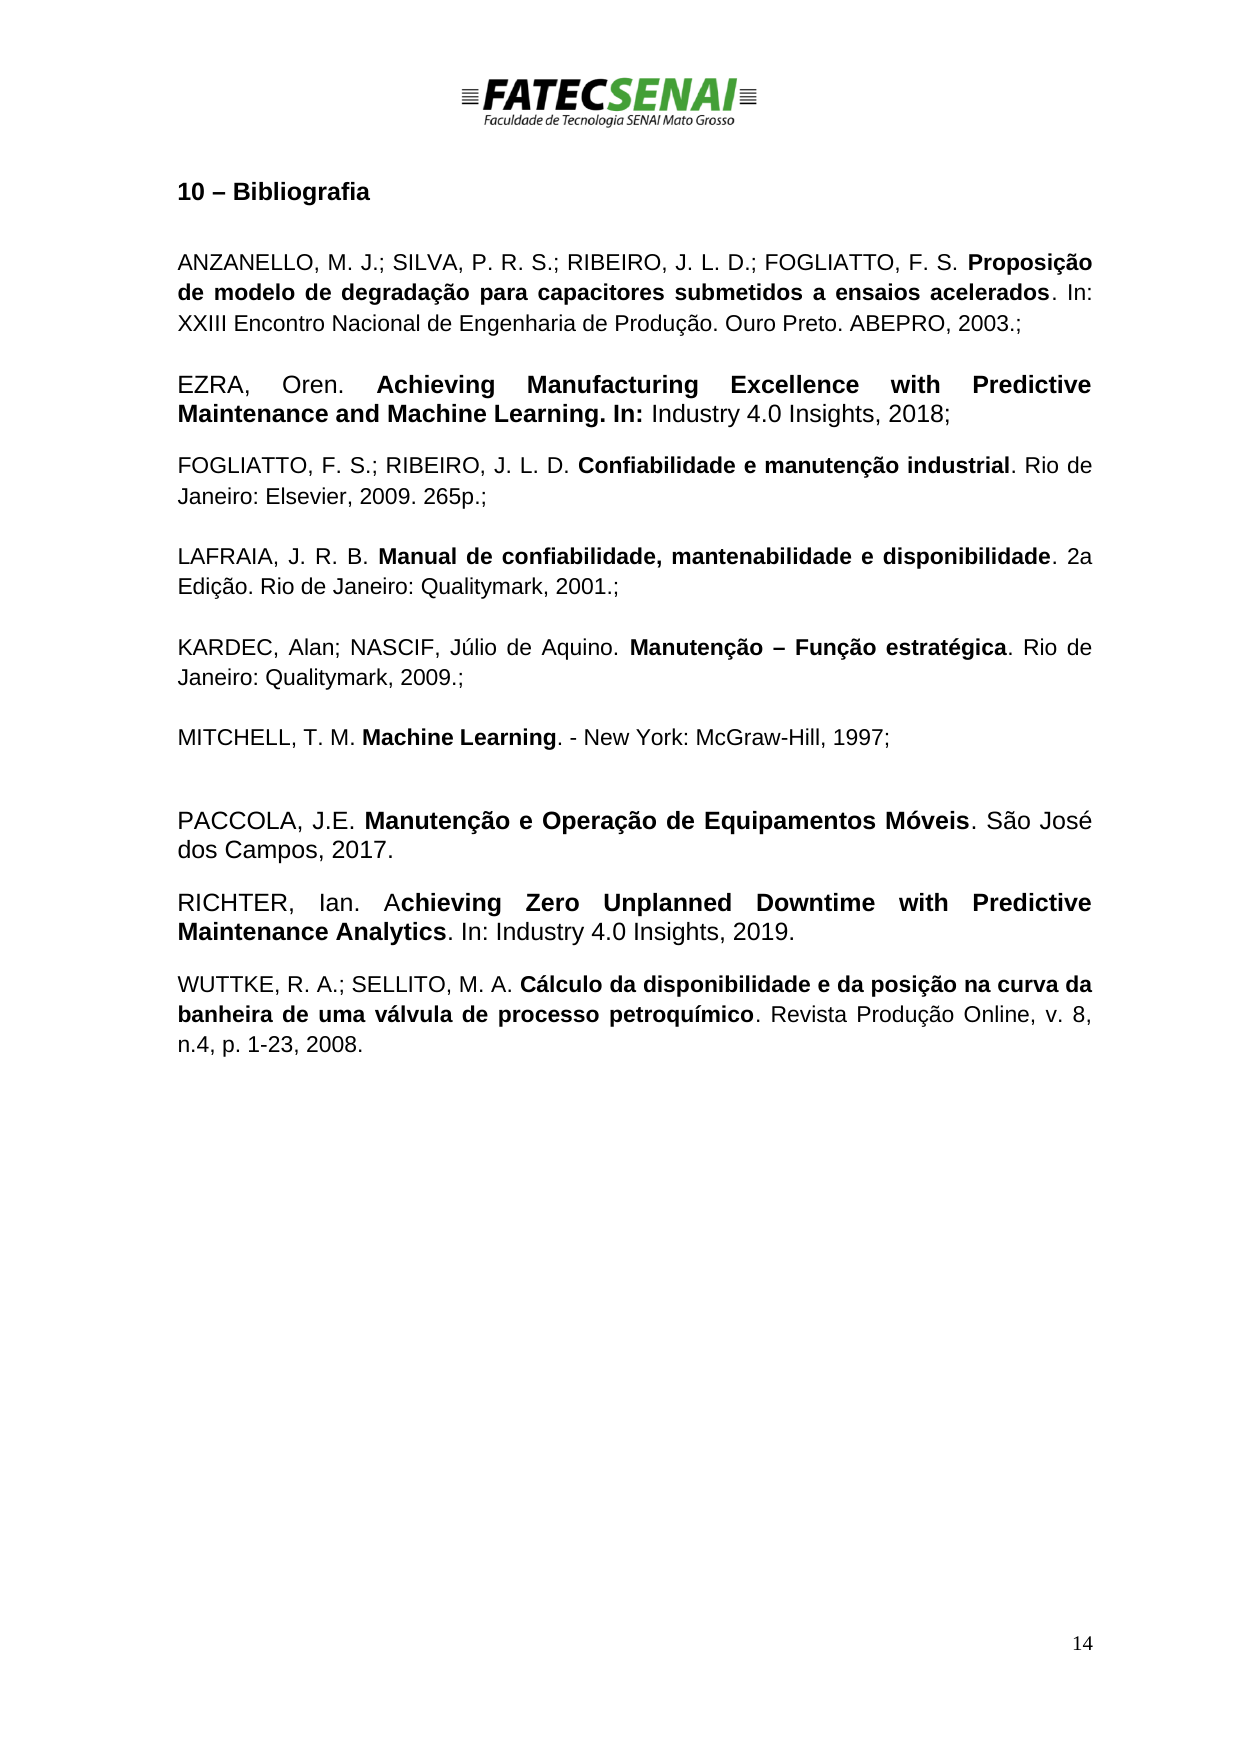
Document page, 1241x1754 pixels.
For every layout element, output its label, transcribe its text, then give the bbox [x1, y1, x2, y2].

text PACCOLA, J.E. Manutenção e Operação de Equipamentos Móveis. São José dos Campos, 2017. [177, 806, 1092, 863]
text MITCHELL, T. M. Machine Learning. - New York: McGraw-Hill, 1997; [177, 724, 1092, 751]
text EZRA, Oren. Achieving Manufacturing Excellence with Predictive Maintenance and Machine Learning. In: Industry 4.0 Insights, 2018; [177, 370, 1092, 427]
picture [435, 68, 782, 139]
text ANZANELLO, M. J.; SILVA, P. R. S.; RIBEIRO, J. L. D.; FOGLIATTO, F. S. Proposição de modelo de degradação para capacitores submetidos a ensaios acelerados. In: XXIII Encontro Nacional de Engenharia de Produção. Ouro Preto. ABEPRO, 2003.; [177, 249, 1092, 336]
text FOGLIATTO, F. S.; RIBEIRO, J. L. D. Confiabilidade e manutenção industrial. Rio de Janeiro: Elsevier, 2009. 265p.; [177, 452, 1092, 509]
subtitle 10 – Bibliografia [177, 177, 1092, 206]
text RICHTER, Ian. Achieving Zero Unplanned Downtime with Predictive Maintenance Analytics. In: Industry 4.0 Insights, 2019. [177, 888, 1092, 946]
text LAFRAIA, J. R. B. Manual de confiabilidade, mantenabilidade e disponibilidade. 2a Edição. Rio de Janeiro: Qualitymark, 2001.; [177, 543, 1092, 599]
text WUTTKE, R. A.; SELLITO, M. A. Cálculo da disponibilidade e da posição na curva da banheira de uma válvula de processo petroquímico. Revista Produção Online, v. 8, n.4, p. 1-23, 2008. [177, 971, 1092, 1058]
text KARDEC, Alan; NASCIF, Júlio de Aquino. Manutenção – Função estratégica. Rio de Janeiro: Qualitymark, 2009.; [177, 634, 1092, 690]
